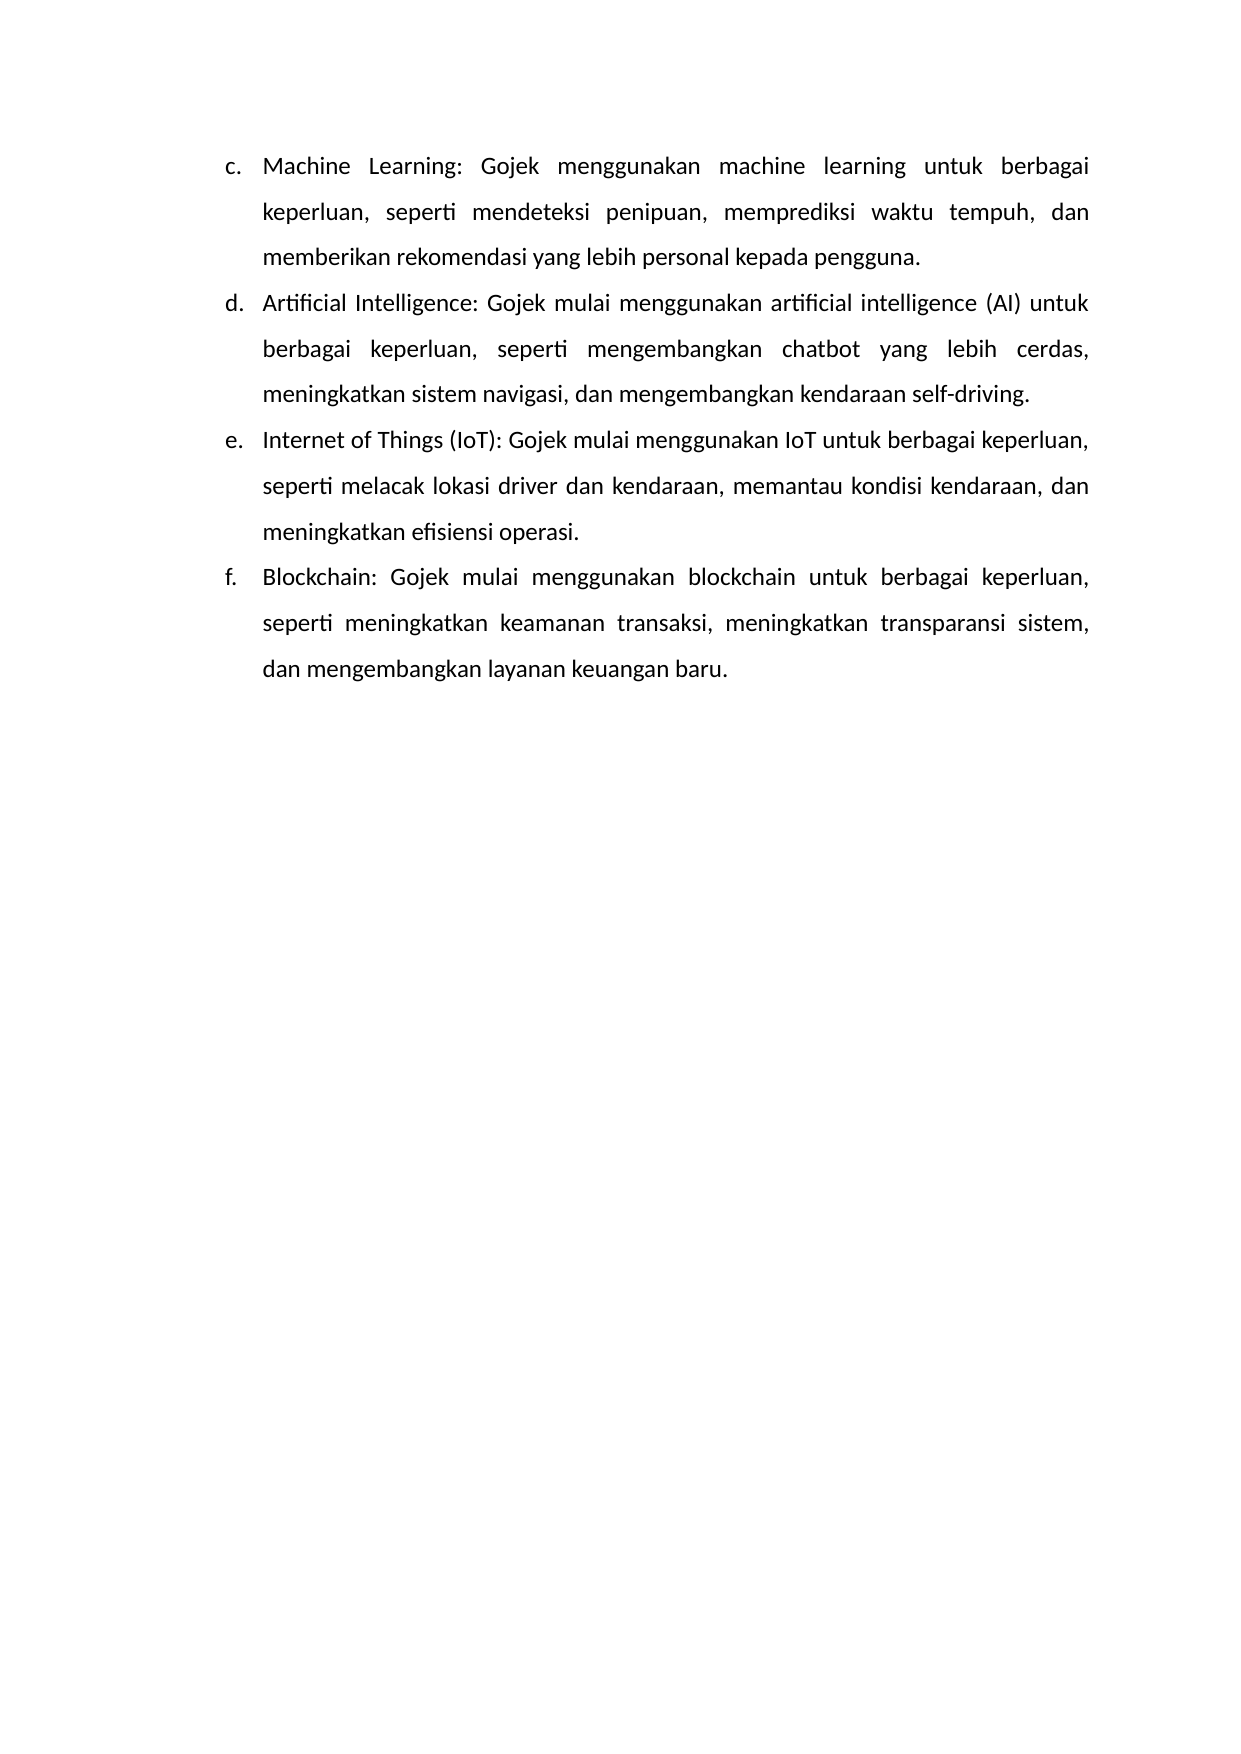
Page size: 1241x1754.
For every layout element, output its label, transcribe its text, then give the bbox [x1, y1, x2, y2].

list Artificial Intelligence: Gojek mulai menggunakan artificial intelligence (AI) untuk berbagai keperluan, seperti mengembangkan chatbot yang lebih cerdas, meningkatkan sistem navigasi, dan mengembangkan kendaraan self-driving. [225, 287, 1090, 409]
list Blockchain: Gojek mulai menggunakan blockchain untuk berbagai keperluan, seperti meningkatkan keamanan transaksi, meningkatkan transparansi sistem, dan mengembangkan layanan keuangan baru. [225, 562, 1090, 683]
list Internet of Things (IoT): Gojek mulai menggunakan IoT untuk berbagai keperluan, seperti melacak lokasi driver dan kendaraan, memantau kondisi kendaraan, dan meningkatkan efisiensi operasi. [225, 424, 1090, 546]
list Machine Learning: Gojek menggunakan machine learning untuk berbagai keperluan, seperti mendeteksi penipuan, memprediksi waktu tempuh, dan memberikan rekomendasi yang lebih personal kepada pengguna. [225, 150, 1090, 272]
